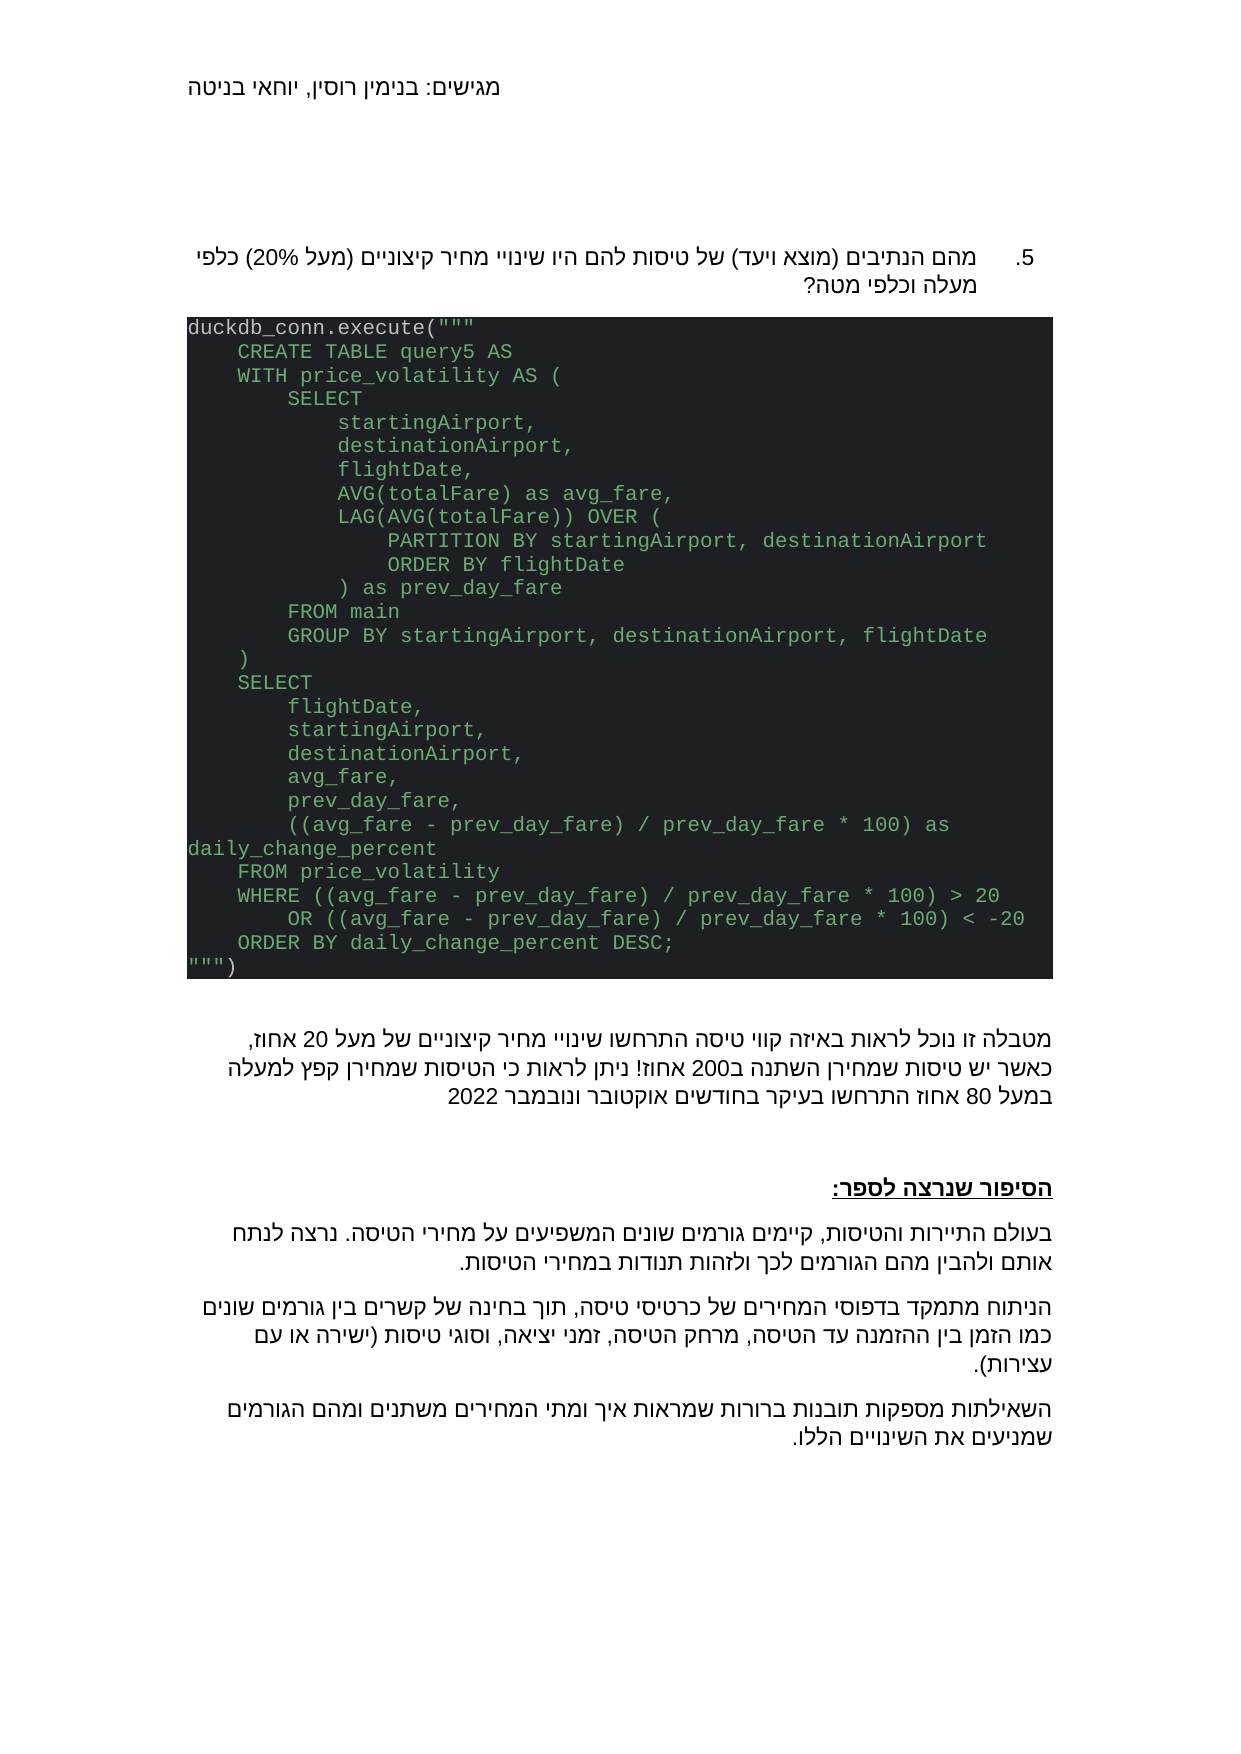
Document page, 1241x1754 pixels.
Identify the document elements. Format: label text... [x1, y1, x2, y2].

text הניתוח מתמקד בדפוסי המחירים של כרטיסי טיסה, תוך בחינה של קשרים בין גורמים שונים כמו הזמן בין ההזמנה עד הטיסה, מרחק הטיסה, זמני יציאה, וסוגי טיסות (ישירה או עם עצירות). [187, 1294, 1053, 1377]
text בעולם התיירות והטיסות, קיימים גורמים שונים המשפיעים על מחירי הטיסה. נרצה לנתח אותם ולהבין מהם הגורמים לכך ולזהות תנודות במחירי הטיסות. [187, 1220, 1053, 1275]
list מהם הנתיבים (מוצא ויעד) של טיסות להם היו שינויי מחיר קיצוניים (מעל 20%) כלפי מעלה וכלפי מטה? [187, 244, 1015, 298]
text השאילתות מספקות תובנות ברורות שמראות איך ומתי המחירים משתנים ומהם הגורמים שמניעים את השינויים הללו. [187, 1396, 1053, 1451]
text הסיפור שנרצה לספר: [187, 1175, 1053, 1201]
text duckdb_conn.execute(""" CREATE TABLE query5 AS WITH price_volatility AS ( SELECT startingAirport, destinationAirport, flightDate, AVG(totalFare) as avg_fare, LAG(AVG(totalFare)) OVER ( PARTITION BY startingAirport, destinationAirport ORDER BY flightDate ) as prev_day_fare FROM main GROUP BY startingAirport, destinationAirport, flightDate ) SELECT flightDate, startingAirport, destinationAirport, avg_fare, prev_day_fare, ((avg_fare - prev_day_fare) / prev_day_fare * 100) as daily_change_percent FROM price_volatility WHERE ((avg_fare - prev_day_fare) / prev_day_fare * 100) > 20 OR ((avg_fare - prev_day_fare) / prev_day_fare * 100) < -20 ORDER BY daily_change_percent DESC; """) [187, 317, 1053, 979]
text מטבלה זו נוכל לראות באיזה קווי טיסה התרחשו שינויי מחיר קיצוניים של מעל 20 אחוז, כאשר יש טיסות שמחירן השתנה ב200 אחוז! ניתן לראות כי הטיסות שמחירן קפץ למעלה במעל 80 אחוז התרחשו בעיקר בחודשים אוקטובר ונובמבר 2022 [187, 1026, 1053, 1109]
